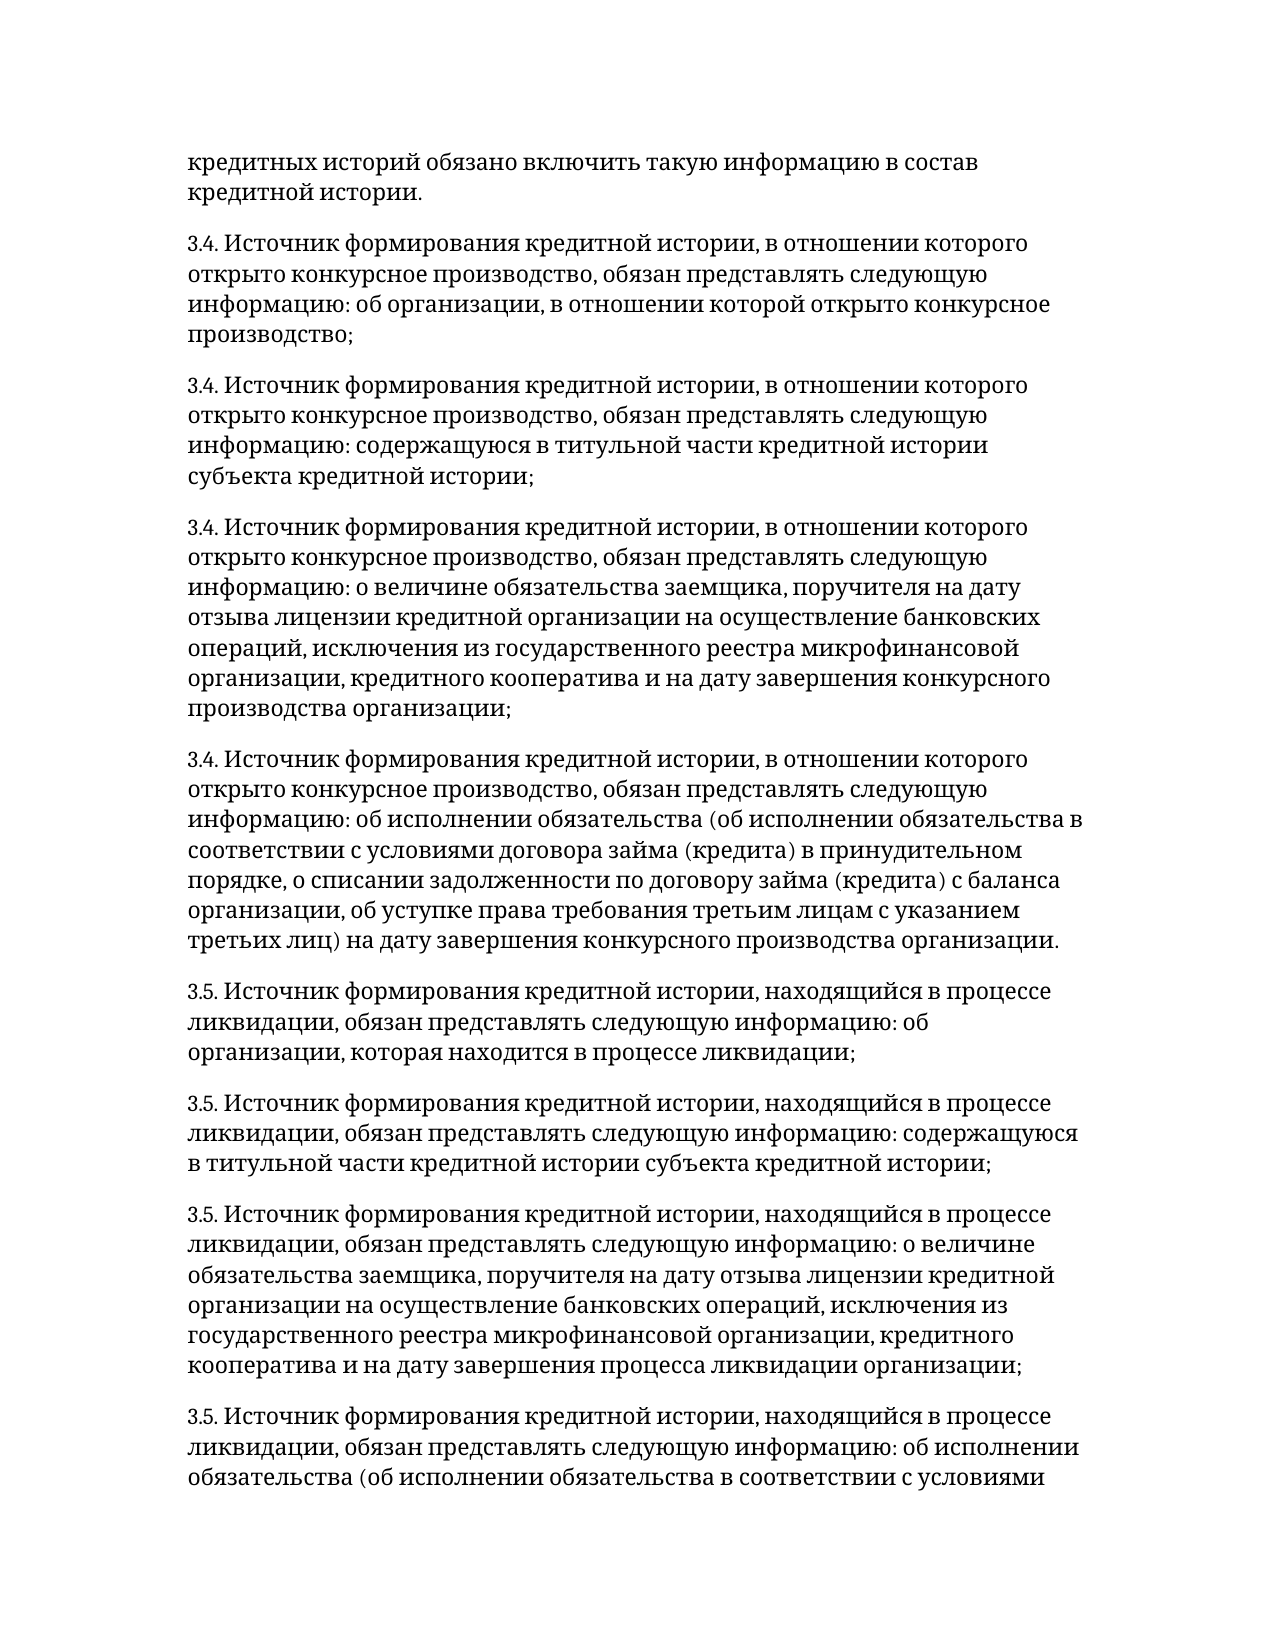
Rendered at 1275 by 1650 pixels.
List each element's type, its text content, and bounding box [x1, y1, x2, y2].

text 3.4. Источник формирования кредитной истории, в отношении которого открыто конкурсное производство, обязан представлять следующую информацию: содержащуюся в титульной части кредитной истории субъекта кредитной истории; [187, 373, 1087, 490]
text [187, 1404, 1087, 1491]
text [187, 150, 1087, 207]
text 3.5. Источник формирования кредитной истории, находящийся в процессе ликвидации, обязан представлять следующую информацию: о величине обязательства заемщика, поручителя на дату отзыва лицензии кредитной организации на осуществление банковских операций, исключения из государственного реестра микрофинансовой организации, кредитного кооператива и на дату завершения процесса ликвидации организации; [187, 1202, 1087, 1379]
text 3.5. Источник формирования кредитной истории, находящийся в процессе ликвидации, обязан представлять следующую информацию: об организации, которая находится в процессе ликвидации; [187, 979, 1087, 1066]
text 3.4. Источник формирования кредитной истории, в отношении которого открыто конкурсное производство, обязан представлять следующую информацию: об исполнении обязательства (об исполнении обязательства в соответствии с условиями договора займа (кредита) в принудительном порядке, о списании задолженности по договору займа (кредита) с баланса организации, об уступке права требования третьим лицам с указанием третьих лиц) на дату завершения конкурсного производства организации. [187, 747, 1087, 954]
text 3.5. Источник формирования кредитной истории, находящийся в процессе ликвидации, обязан представлять следующую информацию: содержащуюся в титульной части кредитной истории субъекта кредитной истории; [187, 1091, 1087, 1177]
text 3.4. Источник формирования кредитной истории, в отношении которого открыто конкурсное производство, обязан представлять следующую информацию: об организации, в отношении которой открыто конкурсное производство; [187, 231, 1087, 348]
text 3.4. Источник формирования кредитной истории, в отношении которого открыто конкурсное производство, обязан представлять следующую информацию: о величине обязательства заемщика, поручителя на дату отзыва лицензии кредитной организации на осуществление банковских операций, исключения из государственного реестра микрофинансовой организации, кредитного кооператива и на дату завершения конкурсного производства организации; [187, 514, 1087, 722]
